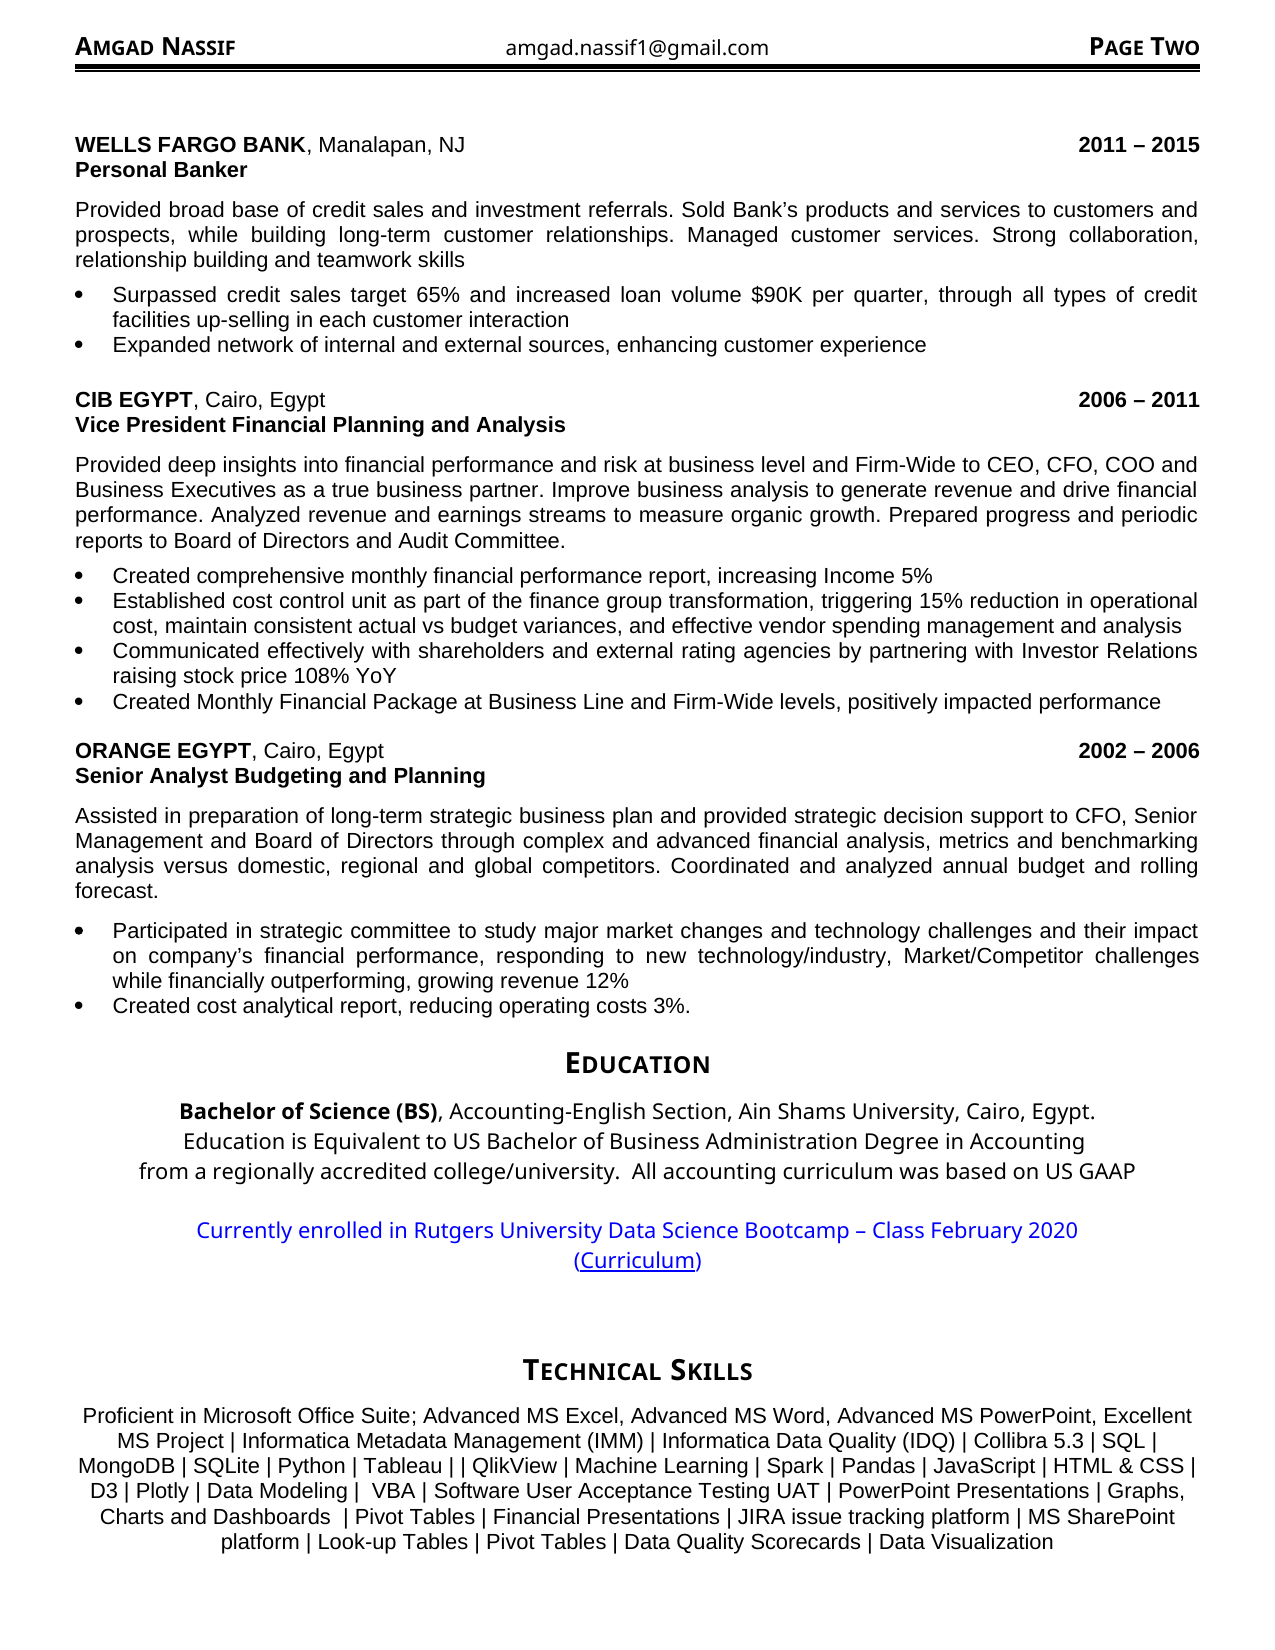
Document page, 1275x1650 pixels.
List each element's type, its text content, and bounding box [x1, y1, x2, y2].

text Currently enrolled in Rutgers University Data Science Bootcamp – Class February 2020 [75, 1216, 1200, 1245]
list Created Monthly Financial Package at Business Line and Firm-Wide levels, positively impacted performance [75, 688, 1200, 714]
text Provided broad base of credit sales and investment referrals. Sold Bank’s products and services to customers and prospects, while building long-term customer relationships. Managed customer services. Strong collaboration, relationship building and teamwork skills [75, 196, 1200, 272]
text Bachelor of Science (BS), Accounting-English Section, Ain Shams University, Cairo, Egypt. [75, 1096, 1200, 1126]
text ORANGE EGYPT, Cairo, Egypt 2002 – 2006 [75, 738, 1200, 763]
text WELLS FARGO BANK, Manalapan, NJ 2011 – 2015 [75, 132, 1200, 157]
list Communicated effectively with shareholders and external rating agencies by partnering with Investor Relations raising stock price 108% YoY [75, 638, 1200, 688]
text Education [75, 1042, 1200, 1082]
text Vice President Financial Planning and Analysis [75, 412, 1200, 438]
text Assisted in preparation of long-term strategic business plan and provided strategic decision support to CFO, Senior Management and Board of Directors through complex and advanced financial analysis, metrics and benchmarking analysis versus domestic, regional and global competitors. Coordinated and analyzed annual budget and rolling forecast. [75, 802, 1200, 903]
text Education is Equivalent to US Bachelor of Business Administration Degree in Accounting [75, 1126, 1200, 1156]
list Established cost control unit as part of the finance group transformation, triggering 15% reduction in operational cost, maintain consistent actual vs budget variances, and effective vendor spending management and analysis [75, 588, 1200, 638]
text Provided deep insights into financial performance and risk at business level and Firm-Wide to CEO, CFO, COO and Business Executives as a true business partner. Improve business analysis to generate revenue and drive financial performance. Analyzed revenue and earnings streams to measure organic growth. Prepared progress and periodic reports to Board of Directors and Audit Committee. [75, 452, 1200, 553]
text (Curriculum) [75, 1245, 1200, 1275]
list Participated in strategic committee to study major market changes and technology challenges and their impact on company’s financial performance, responding to new technology/industry, Market/Competitor challenges while financially outperforming, growing revenue 12% [75, 918, 1200, 993]
text Personal Banker [75, 157, 1200, 182]
list Surpassed credit sales target 65% and increased loan volume $90K per quarter, through all types of credit facilities up-selling in each customer interaction [75, 282, 1200, 332]
text Proficient in Microsoft Office Suite; Advanced MS Excel, Advanced MS Word, Advanced MS PowerPoint, Excellent MS Project | Informatica Metadata Management (IMM) | Informatica Data Quality (IDQ) | Collibra 5.3 | SQL | MongoDB | SQLite | Python | Tableau | | QlikView | Machine Learning | Spark | Pandas | JavaScript | HTML & CSS | D3 | Plotly | Data Modeling | VBA | Software User Acceptance Testing UAT | PowerPoint Presentations | Graphs, Charts and Dashboards | Pivot Tables | Financial Presentations | JIRA issue tracking platform | MS SharePoint platform | Look-up Tables | Pivot Tables | Data Quality Scorecards | Data Visualization [75, 1403, 1200, 1554]
text Senior Analyst Budgeting and Planning [75, 763, 1200, 788]
list Expanded network of internal and external sources, enhancing customer experience [75, 332, 1200, 357]
list Created cost analytical report, reducing operating costs 3%. [75, 993, 1200, 1018]
text Amgad Nassif amgad.nassif1@gmail.com Page Two [75, 28, 1200, 64]
text CIB EGYPT, Cairo, Egypt 2006 – 2011 [75, 387, 1200, 412]
text Technical Skills [75, 1349, 1200, 1388]
list Created comprehensive monthly financial performance report, increasing Income 5% [75, 562, 1200, 588]
text from a regionally accredited college/university. All accounting curriculum was based on US GAAP [75, 1156, 1200, 1186]
